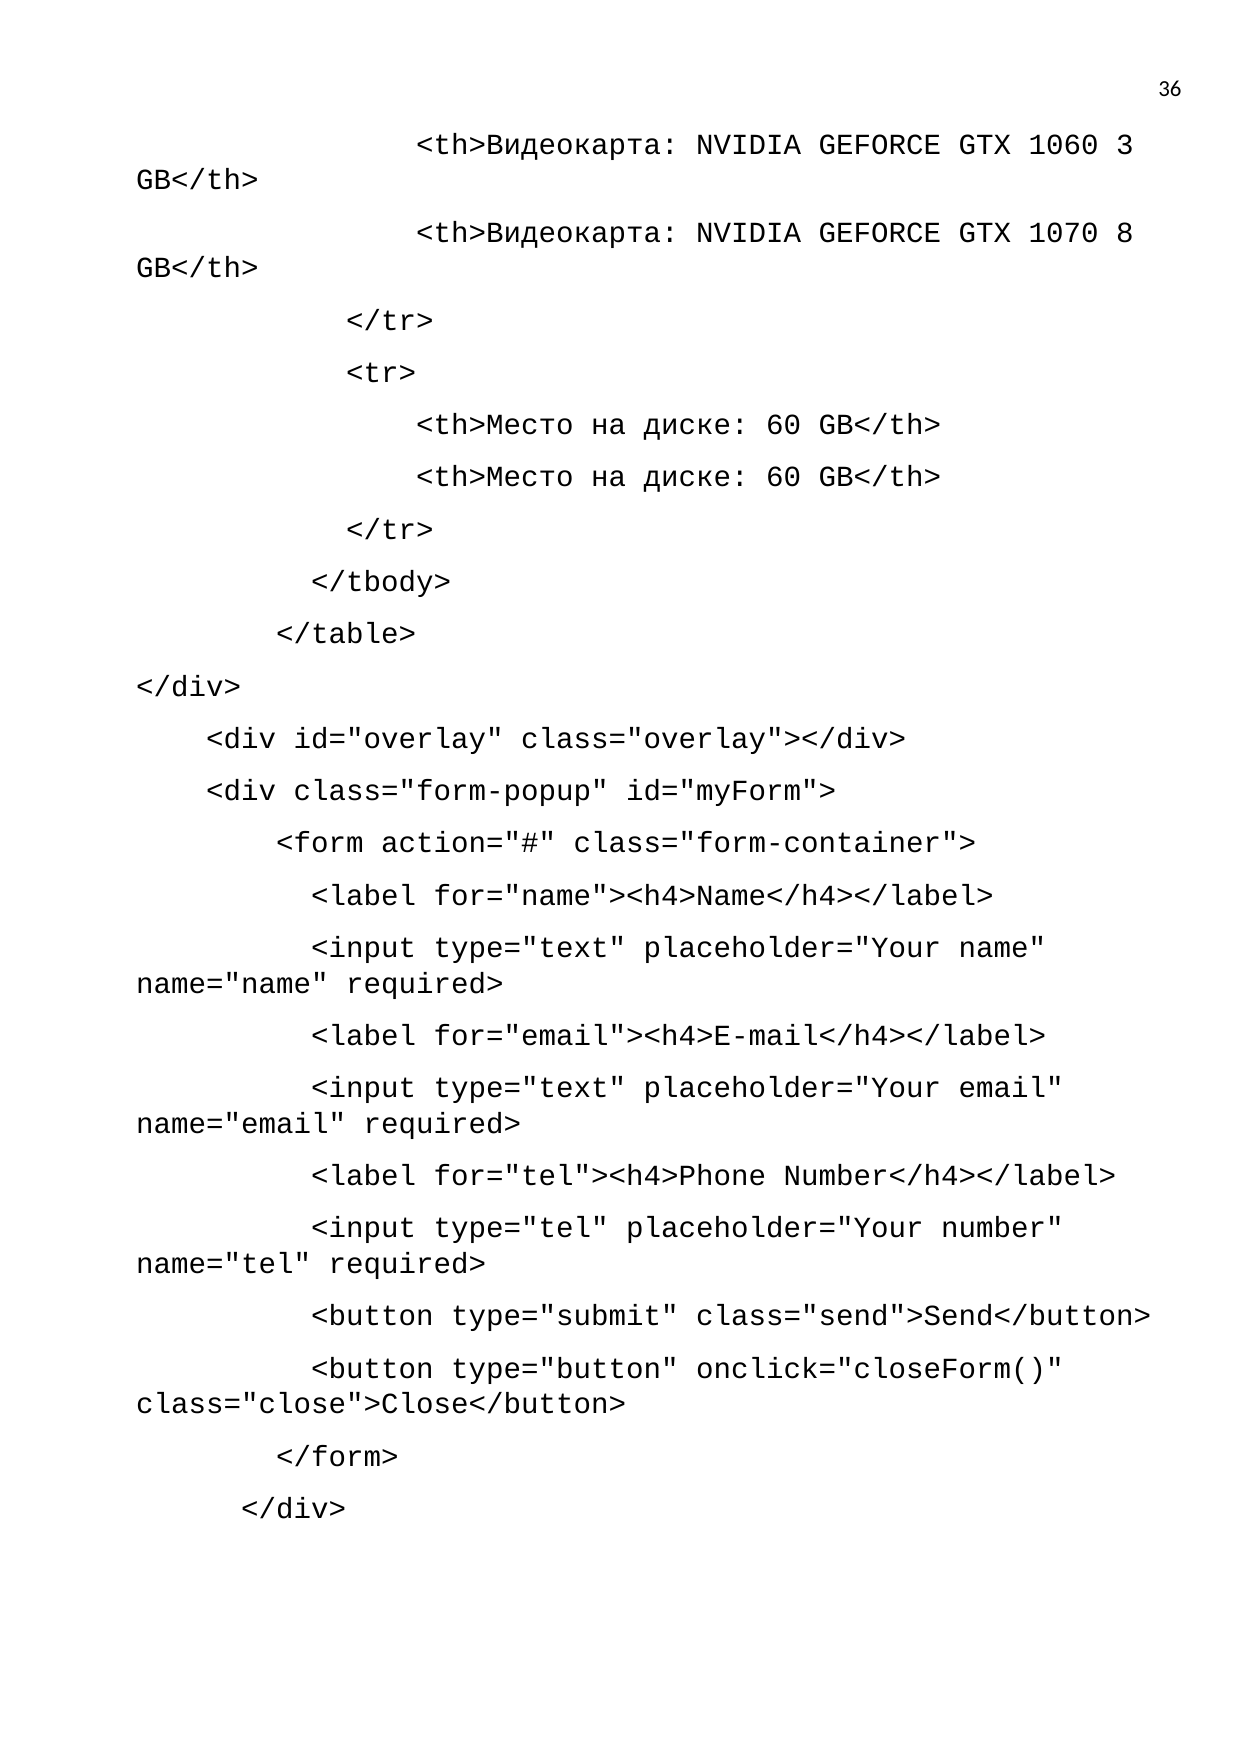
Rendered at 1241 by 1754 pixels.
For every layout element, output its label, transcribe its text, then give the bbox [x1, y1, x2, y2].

text <button type="submit" class="send">Send</button> [136, 1302, 1181, 1334]
text </tbody> [136, 567, 1181, 600]
text <button type="button" onclick="closeForm()" class="close">Close</button> [136, 1354, 1181, 1422]
text <tr> [136, 358, 1181, 391]
text <label for="tel"><h4>Phone Number</h4></label> [136, 1161, 1181, 1194]
text <th>Видеокарта: NVIDIA GEFORCE GTX 1060 3 GB</th> [136, 130, 1181, 198]
text <div class="form-popup" id="myForm"> [136, 776, 1181, 809]
text </tr> [136, 306, 1181, 339]
text <th>Видеокарта: NVIDIA GEFORCE GTX 1070 8 GB</th> [136, 218, 1181, 286]
text <th>Место на диске: 60 GB</th> [136, 463, 1181, 496]
text <input type="text" placeholder="Your email" name="email" required> [136, 1073, 1181, 1142]
text </div> [136, 672, 1181, 705]
text </tr> [136, 515, 1181, 548]
text <input type="text" placeholder="Your name" name="name" required> [136, 933, 1181, 1002]
text <div id="overlay" class="overlay"></div> [136, 724, 1181, 757]
text <label for="email"><h4>E-mail</h4></label> [136, 1021, 1181, 1054]
text </form> [136, 1442, 1181, 1475]
text <label for="name"><h4>Name</h4></label> [136, 881, 1181, 914]
text </table> [136, 619, 1181, 652]
text </div> [136, 1494, 1181, 1527]
text <th>Место на диске: 60 GB</th> [136, 410, 1181, 443]
text <input type="tel" placeholder="Your number" name="tel" required> [136, 1214, 1181, 1282]
text <form action="#" class="form-container"> [136, 829, 1181, 862]
